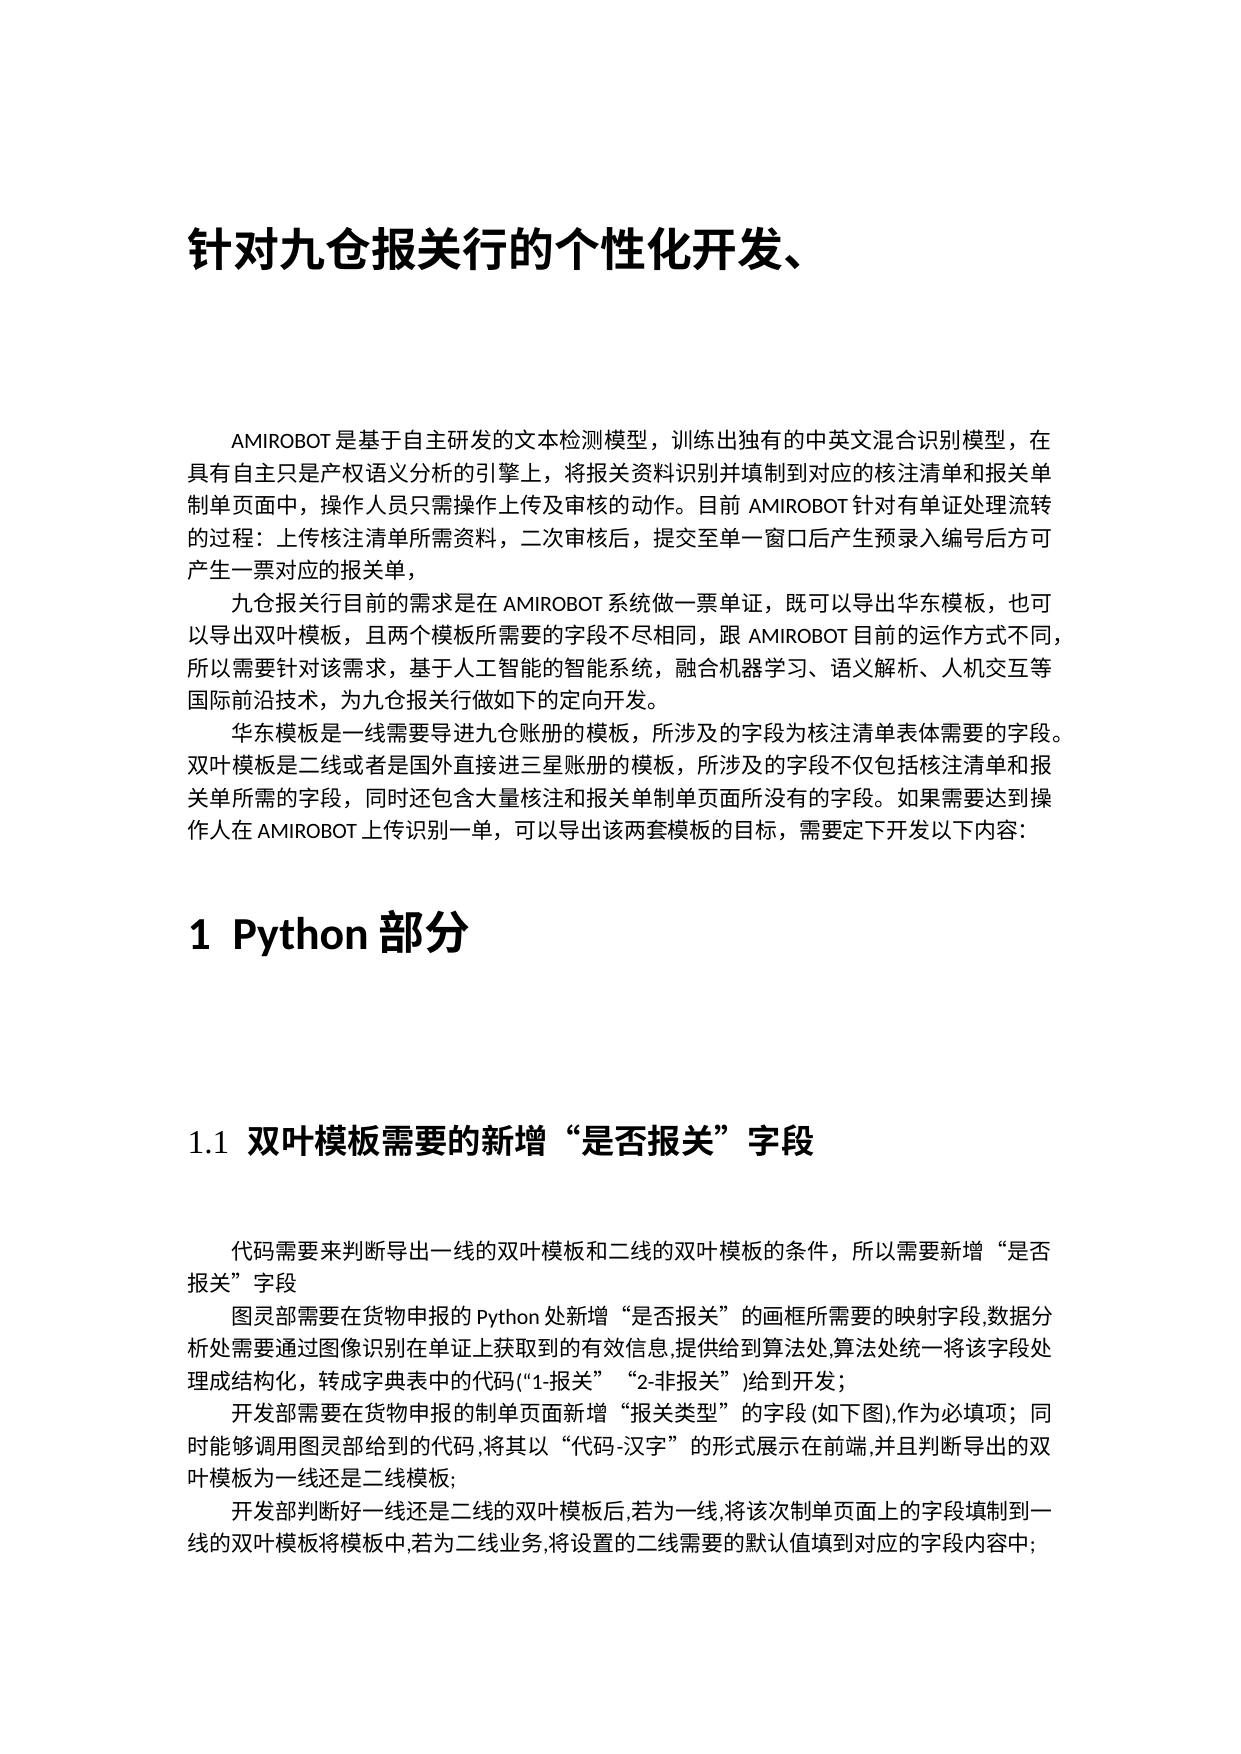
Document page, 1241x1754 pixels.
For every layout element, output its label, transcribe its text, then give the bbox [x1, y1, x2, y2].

text 华东模板是一线需要导进九仓账册的模板，所涉及的字段为核注清单表体需要的字段。双叶模板是二线或者是国外直接进三星账册的模板，所涉及的字段不仅包括核注清单和报关单所需的字段，同时还包含大量核注和报关单制单页面所没有的字段。如果需要达到操作人在AMIROBOT上传识别一单，可以导出该两套模板的目标，需要定下开发以下内容： [187, 715, 1053, 845]
text 开发部判断好一线还是二线的双叶模板后,若为一线,将该次制单页面上的字段填制到一线的双叶模板将模板中,若为二线业务,将设置的二线需要的默认值填到对应的字段内容中; [187, 1493, 1053, 1558]
subtitle Python部分 [187, 881, 1053, 978]
text 开发部需要在货物申报的制单页面新增“报关类型”的字段(如下图),作为必填项；同时能够调用图灵部给到的代码,将其以“代码-汉字”的形式展示在前端,并且判断导出的双叶模板为一线还是二线模板; [187, 1396, 1053, 1493]
text 图灵部需要在货物申报的Python处新增“是否报关”的画框所需要的映射字段,数据分析处需要通过图像识别在单证上获取到的有效信息,提供给到算法处,算法处统一将该字段处理成结构化，转成字典表中的代码(“1-报关”“2-非报关”)给到开发； [187, 1298, 1053, 1396]
subtitle 针对九仓报关行的个性化开发、 [187, 197, 1053, 295]
text 代码需要来判断导出一线的双叶模板和二线的双叶模板的条件，所以需要新增“是否报关”字段 [187, 1233, 1053, 1298]
subtitle 双叶模板需要的新增“是否报关”字段 [187, 1106, 1053, 1171]
text 九仓报关行目前的需求是在AMIROBOT系统做一票单证，既可以导出华东模板，也可以导出双叶模板，且两个模板所需要的字段不尽相同，跟AMIROBOT目前的运作方式不同，所以需要针对该需求，基于人工智能的智能系统，融合机器学习、语义解析、人机交互等国际前沿技术，为九仓报关行做如下的定向开发。 [187, 585, 1053, 715]
text AMIROBOT是基于自主研发的文本检测模型，训练出独有的中英文混合识别模型，在具有自主只是产权语义分析的引擎上，将报关资料识别并填制到对应的核注清单和报关单制单页面中，操作人员只需操作上传及审核的动作。目前AMIROBOT针对有单证处理流转的过程：上传核注清单所需资料，二次审核后，提交至单一窗口后产生预录入编号后方可产生一票对应的报关单， [187, 423, 1053, 585]
